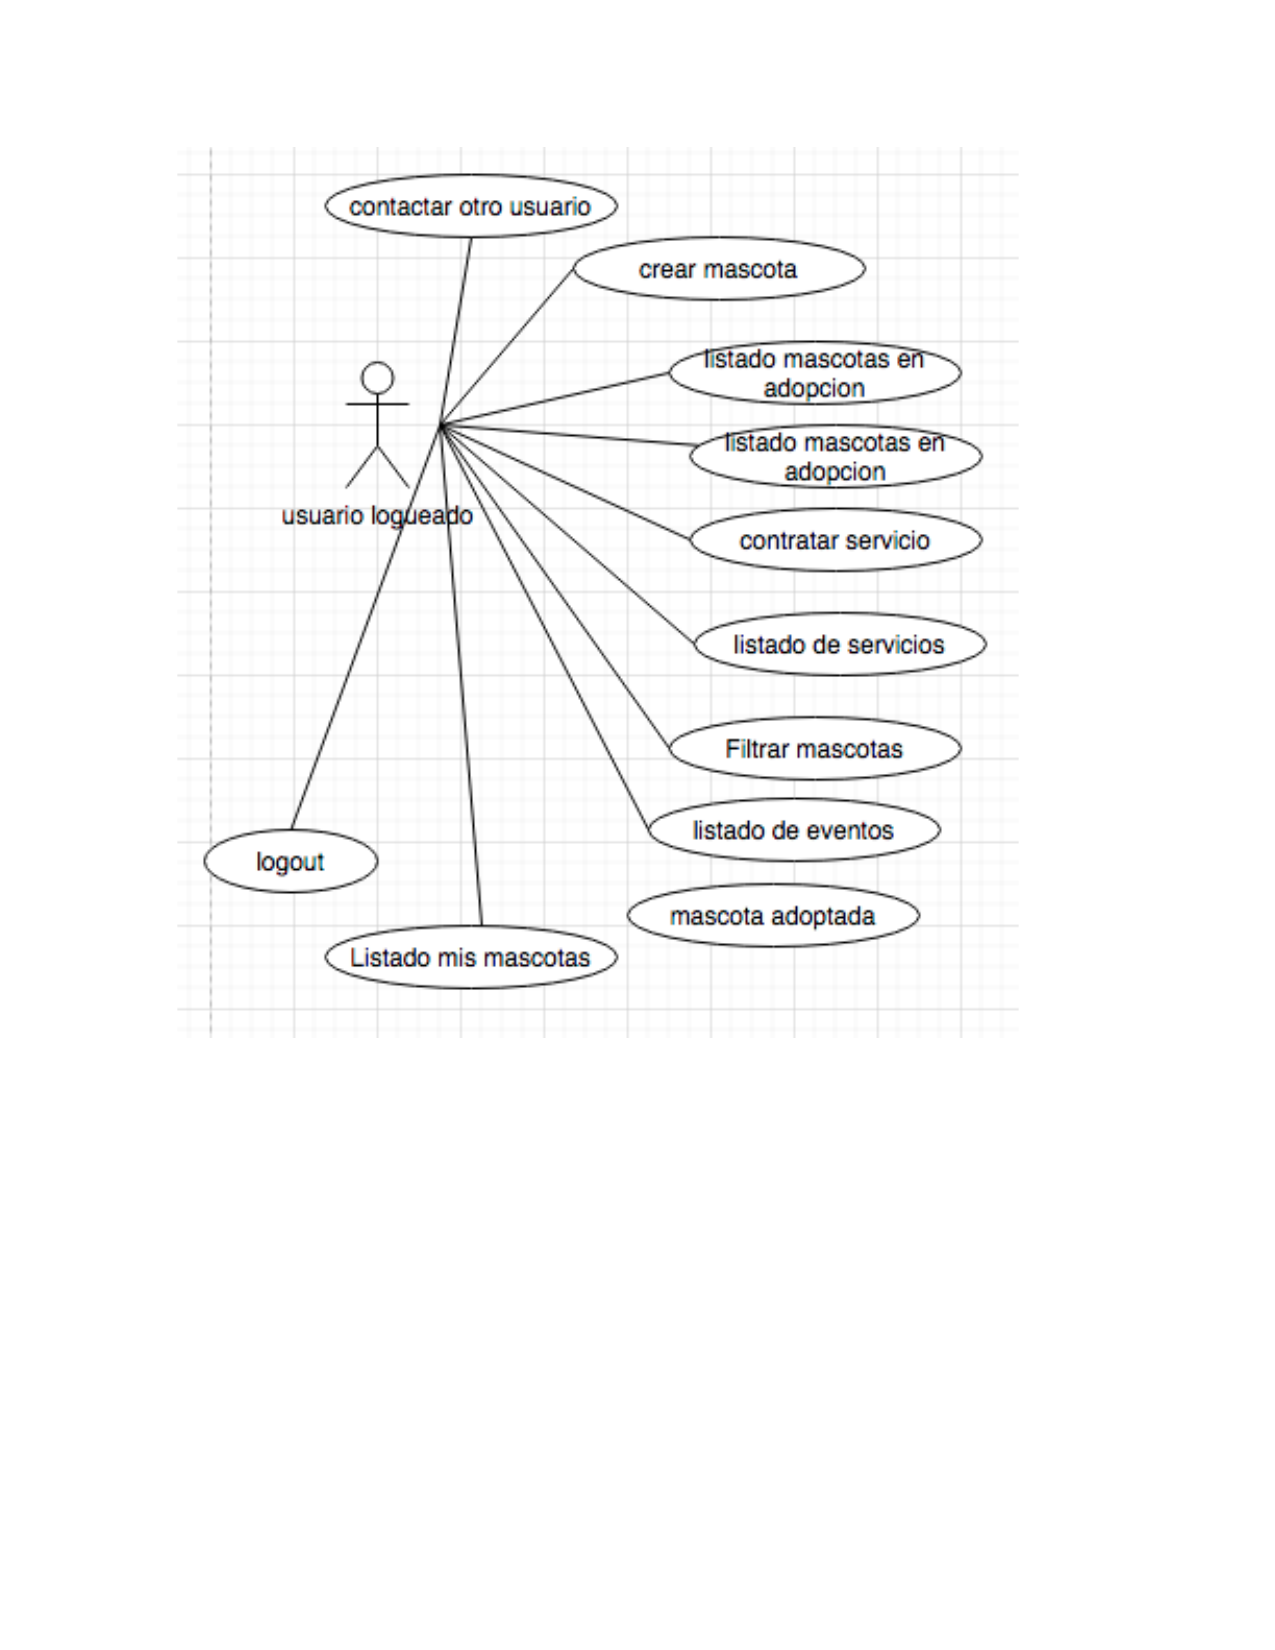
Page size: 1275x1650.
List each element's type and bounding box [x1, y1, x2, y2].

picture [177, 147, 1019, 1038]
